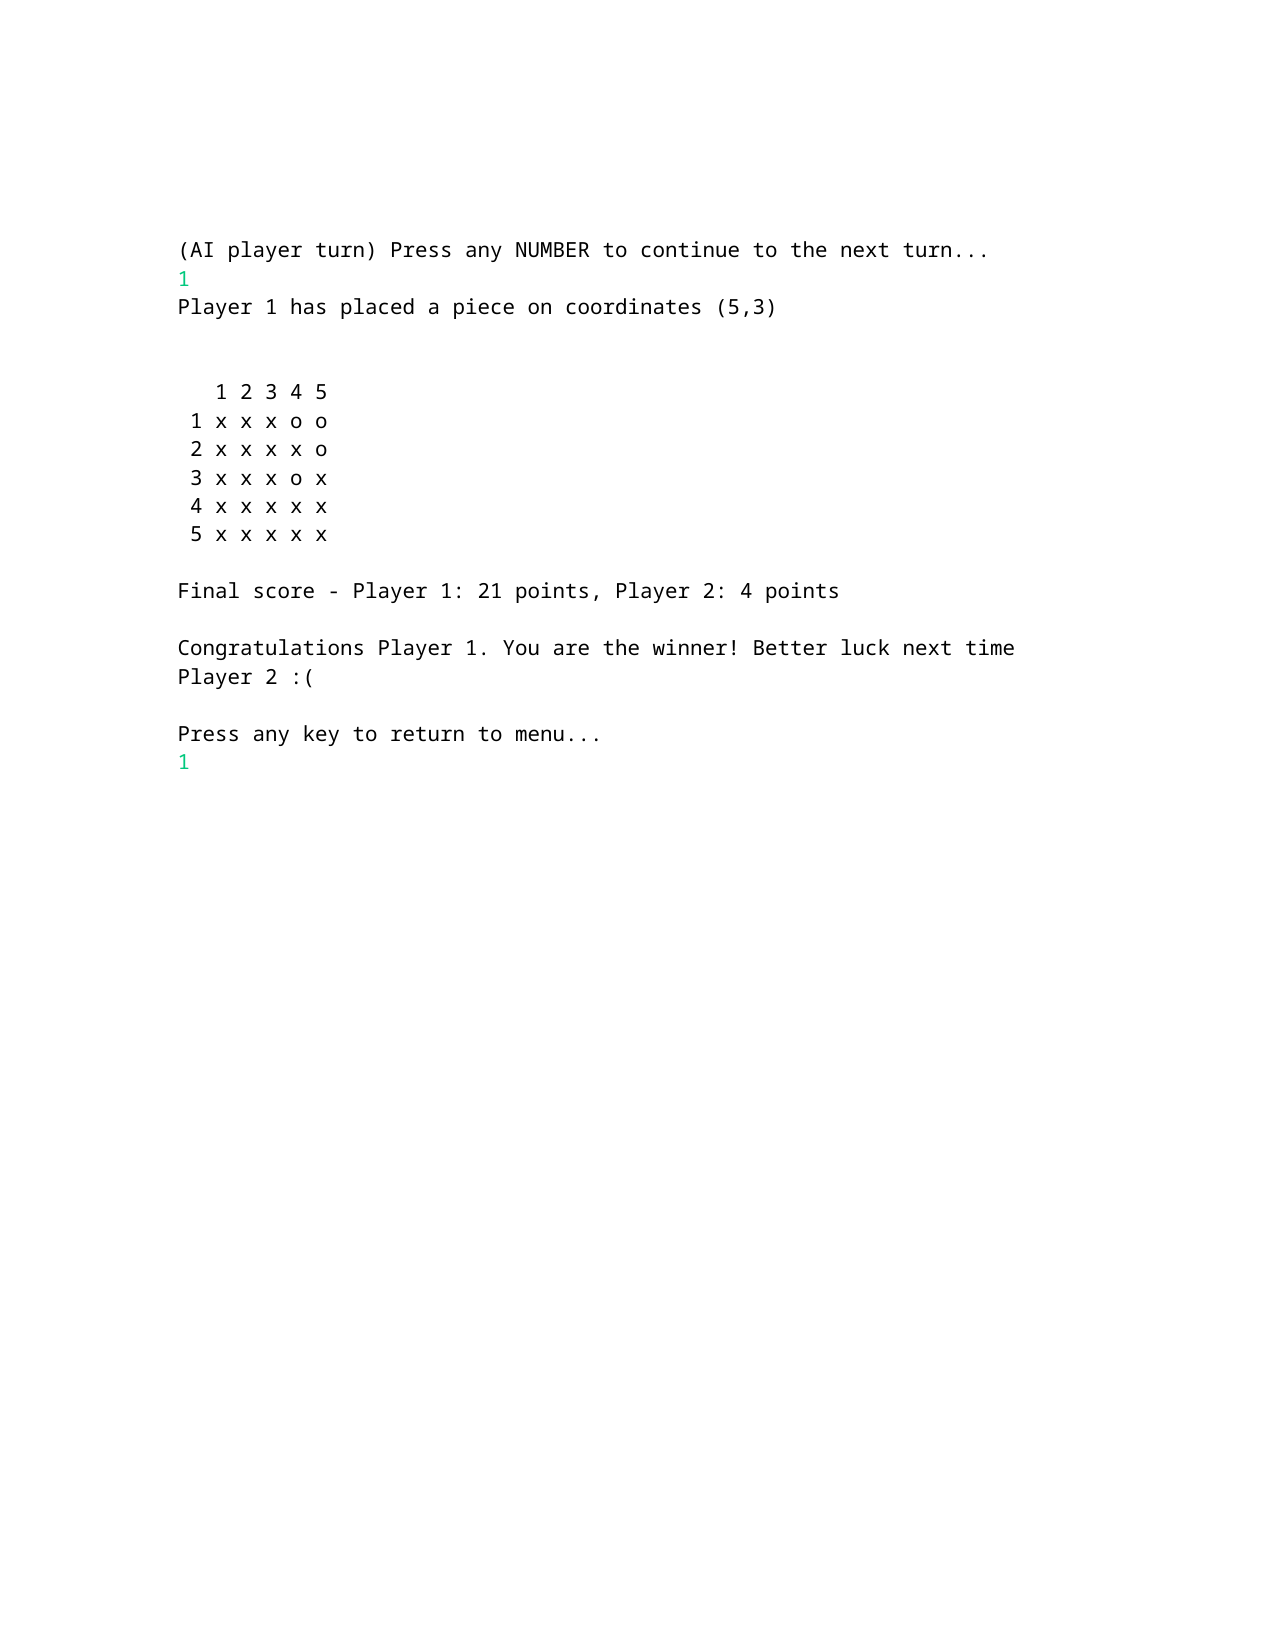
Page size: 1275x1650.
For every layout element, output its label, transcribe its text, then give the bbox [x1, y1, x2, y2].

text Congratulations Player 1. You are the winner! Better luck next time Player 2 :( [177, 633, 1098, 690]
text 1 [177, 747, 1098, 776]
text 1 [177, 264, 1098, 292]
text 4 x x x x x [177, 491, 1098, 519]
text Press any key to return to menu... [177, 719, 1098, 747]
text 3 x x x o x [177, 463, 1098, 491]
text 1 x x x o o [177, 406, 1098, 434]
text Final score - Player 1: 21 points, Player 2: 4 points [177, 576, 1098, 605]
text Player 1 has placed a piece on coordinates (5,3) [177, 292, 1098, 321]
text 1 2 3 4 5 [177, 377, 1098, 406]
text 5 x x x x x [177, 519, 1098, 548]
text 2 x x x x o [177, 434, 1098, 463]
text (AI player turn) Press any NUMBER to continue to the next turn... [177, 235, 1098, 264]
